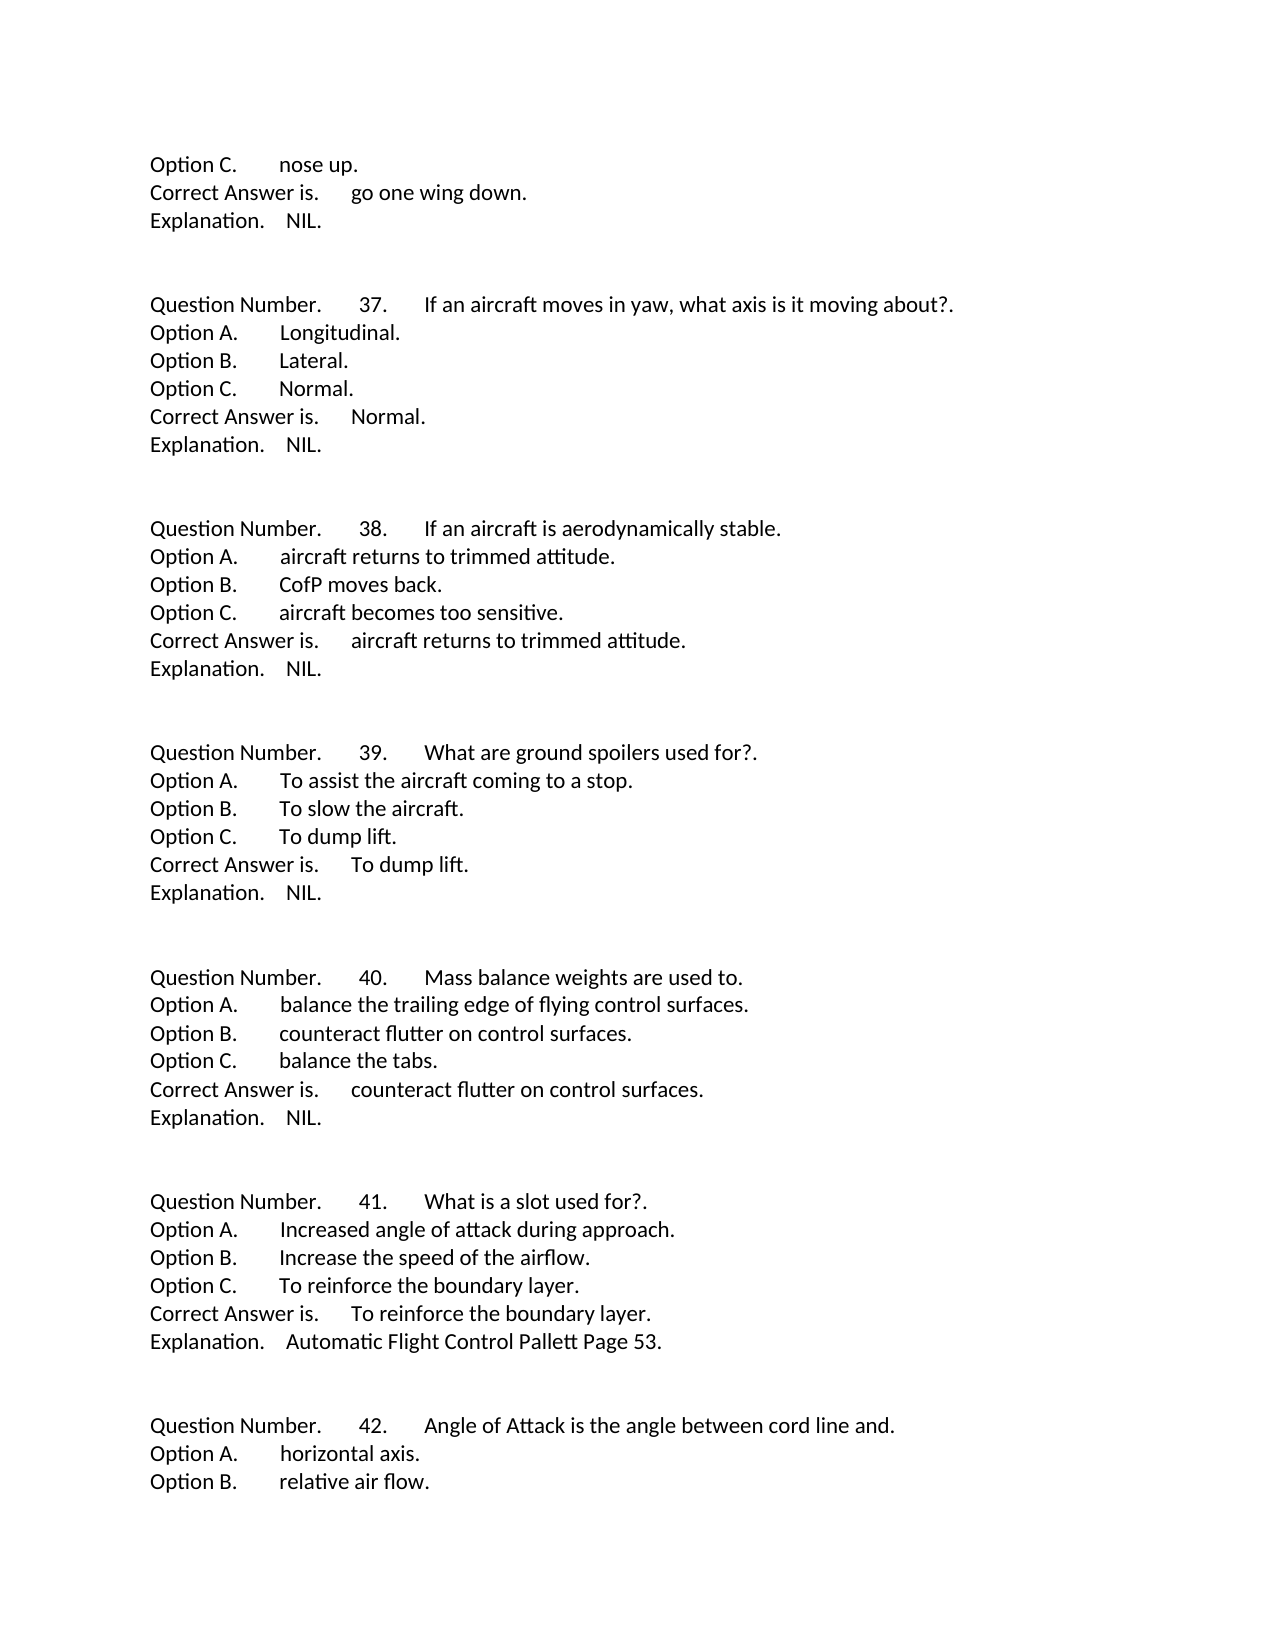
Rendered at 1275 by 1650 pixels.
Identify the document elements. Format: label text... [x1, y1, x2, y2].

text Question Number. 40. Mass balance weights are used to. [150, 963, 1125, 991]
text Question Number. 41. What is a slot used for?. [150, 1187, 1125, 1215]
text Question Number. 39. What are ground spoilers used for?. [150, 738, 1125, 766]
text Option A. aircraft returns to trimmed attitude. [150, 542, 1125, 570]
text Option A. balance the trailing edge of flying control surfaces. [150, 991, 1125, 1019]
text Explanation. NIL. [150, 430, 1125, 458]
text Option A. Increased angle of attack during approach. [150, 1215, 1125, 1243]
text Option A. horizontal axis. [150, 1439, 1125, 1467]
text Option B. relative air flow. [150, 1467, 1125, 1495]
text Option C. To reinforce the boundary layer. [150, 1271, 1125, 1299]
text Option B. To slow the aircraft. [150, 794, 1125, 822]
text Correct Answer is. To dump lift. [150, 851, 1125, 878]
text Option C. To dump lift. [150, 822, 1125, 851]
text Correct Answer is. To reinforce the boundary layer. [150, 1299, 1125, 1327]
text Correct Answer is. counteract flutter on control surfaces. [150, 1075, 1125, 1103]
text Option C. Normal. [150, 374, 1125, 402]
text Option A. Longitudinal. [150, 318, 1125, 346]
text Explanation. NIL. [150, 878, 1125, 907]
text Explanation. NIL. [150, 206, 1125, 234]
text Explanation. NIL. [150, 1103, 1125, 1131]
text Question Number. 37. If an aircraft moves in yaw, what axis is it moving about?. [150, 290, 1125, 318]
text Option B. counteract flutter on control surfaces. [150, 1019, 1125, 1047]
text Option B. Lateral. [150, 346, 1125, 374]
text Option B. CofP moves back. [150, 570, 1125, 598]
text Explanation. Automatic Flight Control Pallett Page 53. [150, 1327, 1125, 1355]
text Option C. nose up. [150, 150, 1125, 178]
text Correct Answer is. aircraft returns to trimmed attitude. [150, 626, 1125, 654]
text Correct Answer is. go one wing down. [150, 178, 1125, 206]
text Option C. balance the tabs. [150, 1047, 1125, 1075]
text Option C. aircraft becomes too sensitive. [150, 598, 1125, 626]
text Option B. Increase the speed of the airflow. [150, 1243, 1125, 1271]
text Correct Answer is. Normal. [150, 402, 1125, 430]
text Explanation. NIL. [150, 654, 1125, 682]
text Question Number. 42. Angle of Attack is the angle between cord line and. [150, 1411, 1125, 1439]
text Question Number. 38. If an aircraft is aerodynamically stable. [150, 514, 1125, 542]
text Option A. To assist the aircraft coming to a stop. [150, 766, 1125, 794]
